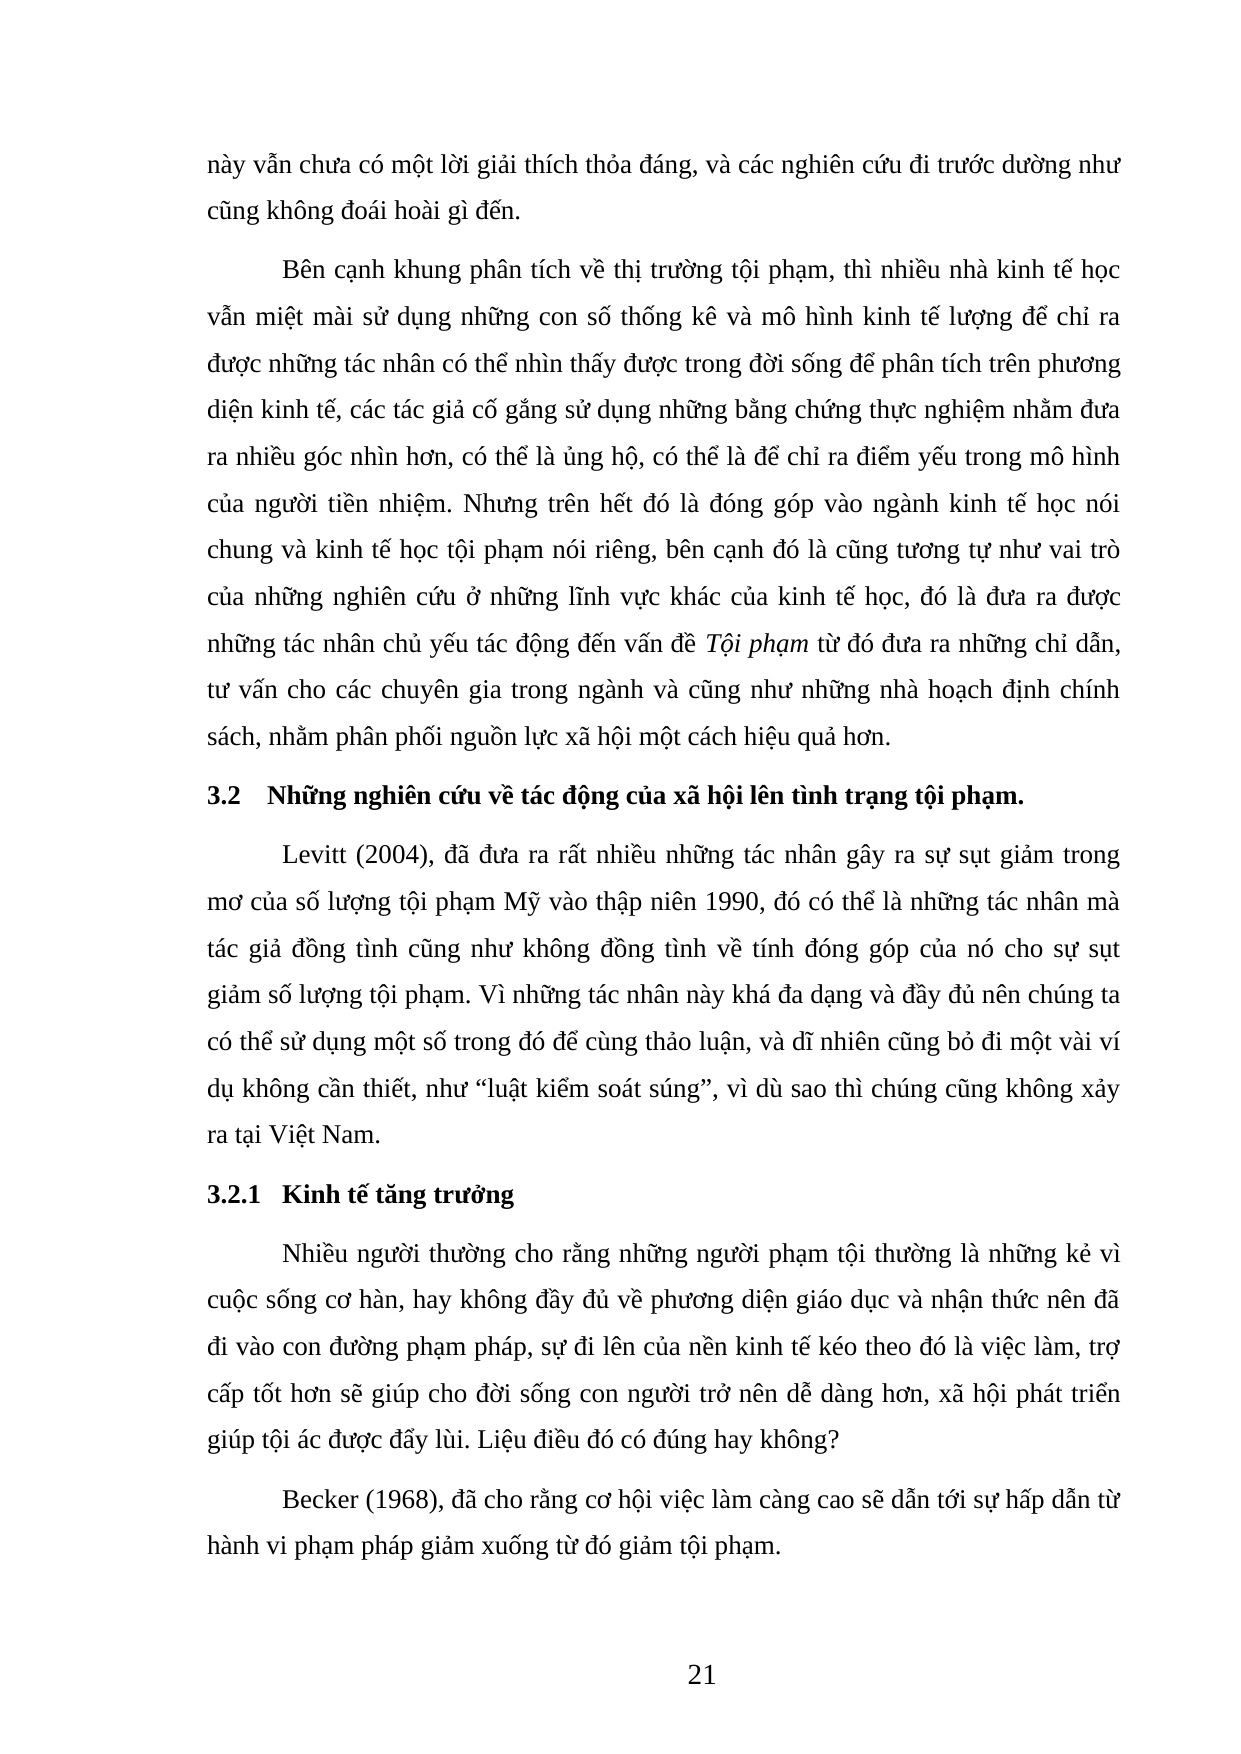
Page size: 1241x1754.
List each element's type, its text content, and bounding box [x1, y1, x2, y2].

subtitle Những nghiên cứu về tác động của xã hội lên tình trạng tội phạm. [207, 779, 1122, 811]
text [207, 148, 1122, 226]
text Levitt (2004), đã đưa ra rất nhiều những tác nhân gây ra sự sụt giảm trong mơ của số lượng tội phạm Mỹ vào thập niên 1990, đó có thể là những tác nhân mà tác giả đồng tình cũng như không đồng tình về tính đóng góp của nó cho sự sụt giảm số lượng tội phạm. Vì những tác nhân này khá đa dạng và đầy đủ nên chúng ta có thể sử dụng một số trong đó để cùng thảo luận, và dĩ nhiên cũng bỏ đi một vài ví dụ không cần thiết, như “luật kiểm soát súng”, vì dù sao thì chúng cũng không xảy ra tại Việt Nam. [207, 838, 1122, 1150]
text Bên cạnh khung phân tích về thị trường tội phạm, thì nhiều nhà kinh tế học vẫn miệt mài sử dụng những con số thống kê và mô hình kinh tế lượng để chỉ ra được những tác nhân có thể nhìn thấy được trong đời sống để phân tích trên phương diện kinh tế, các tác giả cố gắng sử dụng những bằng chứng thực nghiệm nhằm đưa ra nhiều góc nhìn hơn, có thể là ủng hộ, có thể là để chỉ ra điểm yếu trong mô hình của người tiền nhiệm. Nhưng trên hết đó là đóng góp vào ngành kinh tế học nói chung và kinh tế học tội phạm nói riêng, bên cạnh đó là cũng tương tự như vai trò của những nghiên cứu ở những lĩnh vực khác của kinh tế học, đó là đưa ra được những tác nhân chủ yếu tác động đến vấn đề Tội phạm từ đó đưa ra những chỉ dẫn, tư vấn cho các chuyên gia trong ngành và cũng như những nhà hoạch định chính sách, nhằm phân phối nguồn lực xã hội một cách hiệu quả hơn. [207, 253, 1122, 751]
text Nhiều người thường cho rằng những người phạm tội thường là những kẻ vì cuộc sống cơ hàn, hay không đầy đủ về phương diện giáo dục và nhận thức nên đã đi vào con đường phạm pháp, sự đi lên của nền kinh tế kéo theo đó là việc làm, trợ cấp tốt hơn sẽ giúp cho đời sống con người trở nên dễ dàng hơn, xã hội phát triển giúp tội ác được đẩy lùi. Liệu điều đó có đúng hay không? [207, 1237, 1122, 1455]
text Becker (1968), đã cho rằng cơ hội việc làm càng cao sẽ dẫn tới sự hấp dẫn từ hành vi phạm pháp giảm xuống từ đó giảm tội phạm. [207, 1483, 1122, 1561]
subtitle Kinh tế tăng trưởng [207, 1178, 1122, 1209]
